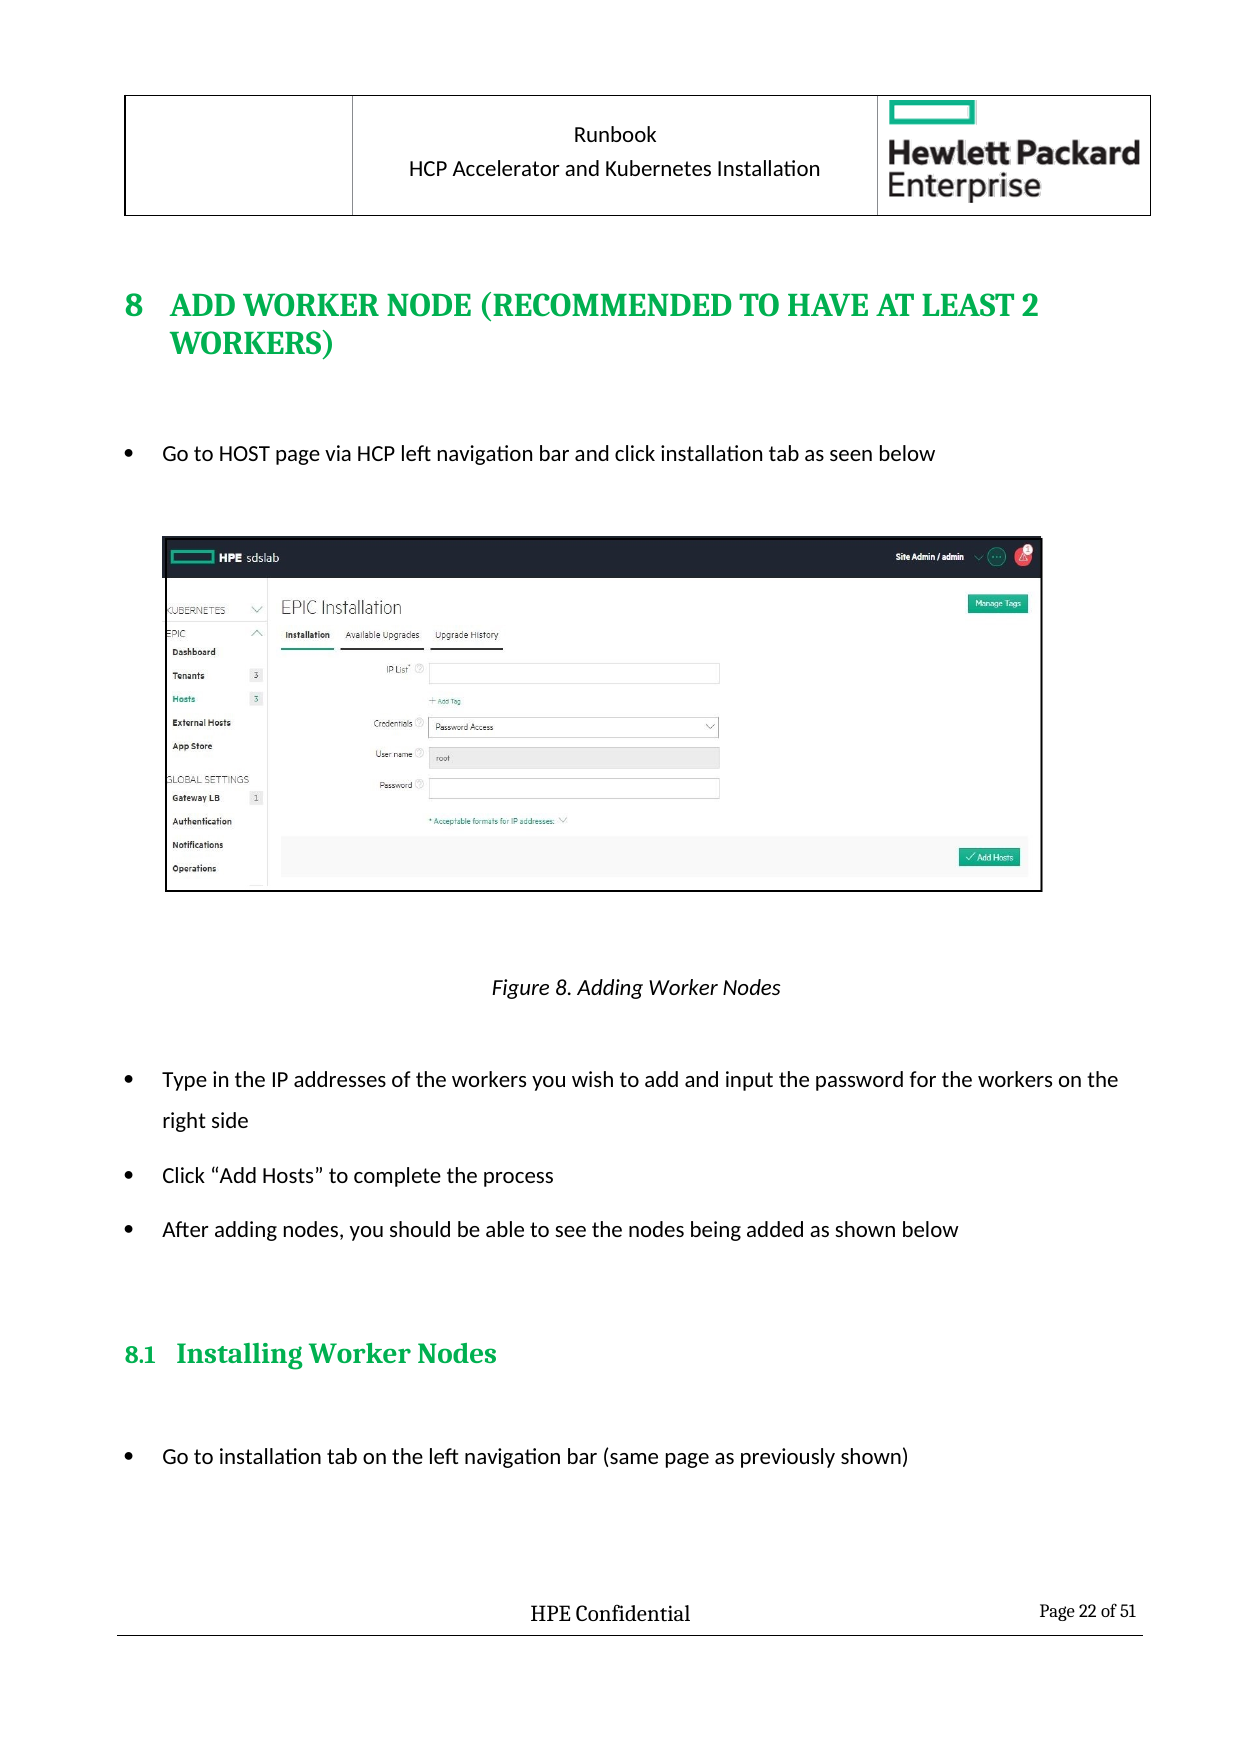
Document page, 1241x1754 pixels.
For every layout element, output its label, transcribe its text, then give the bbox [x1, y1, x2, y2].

list Type in the IP addresses of the workers you wish to add and input the password for the workers on the right side [124, 1065, 1150, 1135]
picture [162, 536, 1044, 894]
text Figure 8. Adding Worker Nodes [124, 973, 1150, 1001]
list Click “Add Hosts” to complete the process [124, 1161, 1150, 1189]
list Go to installation tab on the left navigation bar (same page as previously shown) [124, 1442, 1150, 1471]
subtitle Add Worker Node (recommended to have at least 2 workers) [124, 286, 1150, 363]
list After adding nodes, you should be able to see the nodes being added as shown below [124, 1216, 1150, 1244]
subtitle Installing Worker Nodes [124, 1337, 1150, 1371]
list Go to HOST page via HCP left navigation bar and click installation tab as seen below [124, 439, 1150, 467]
